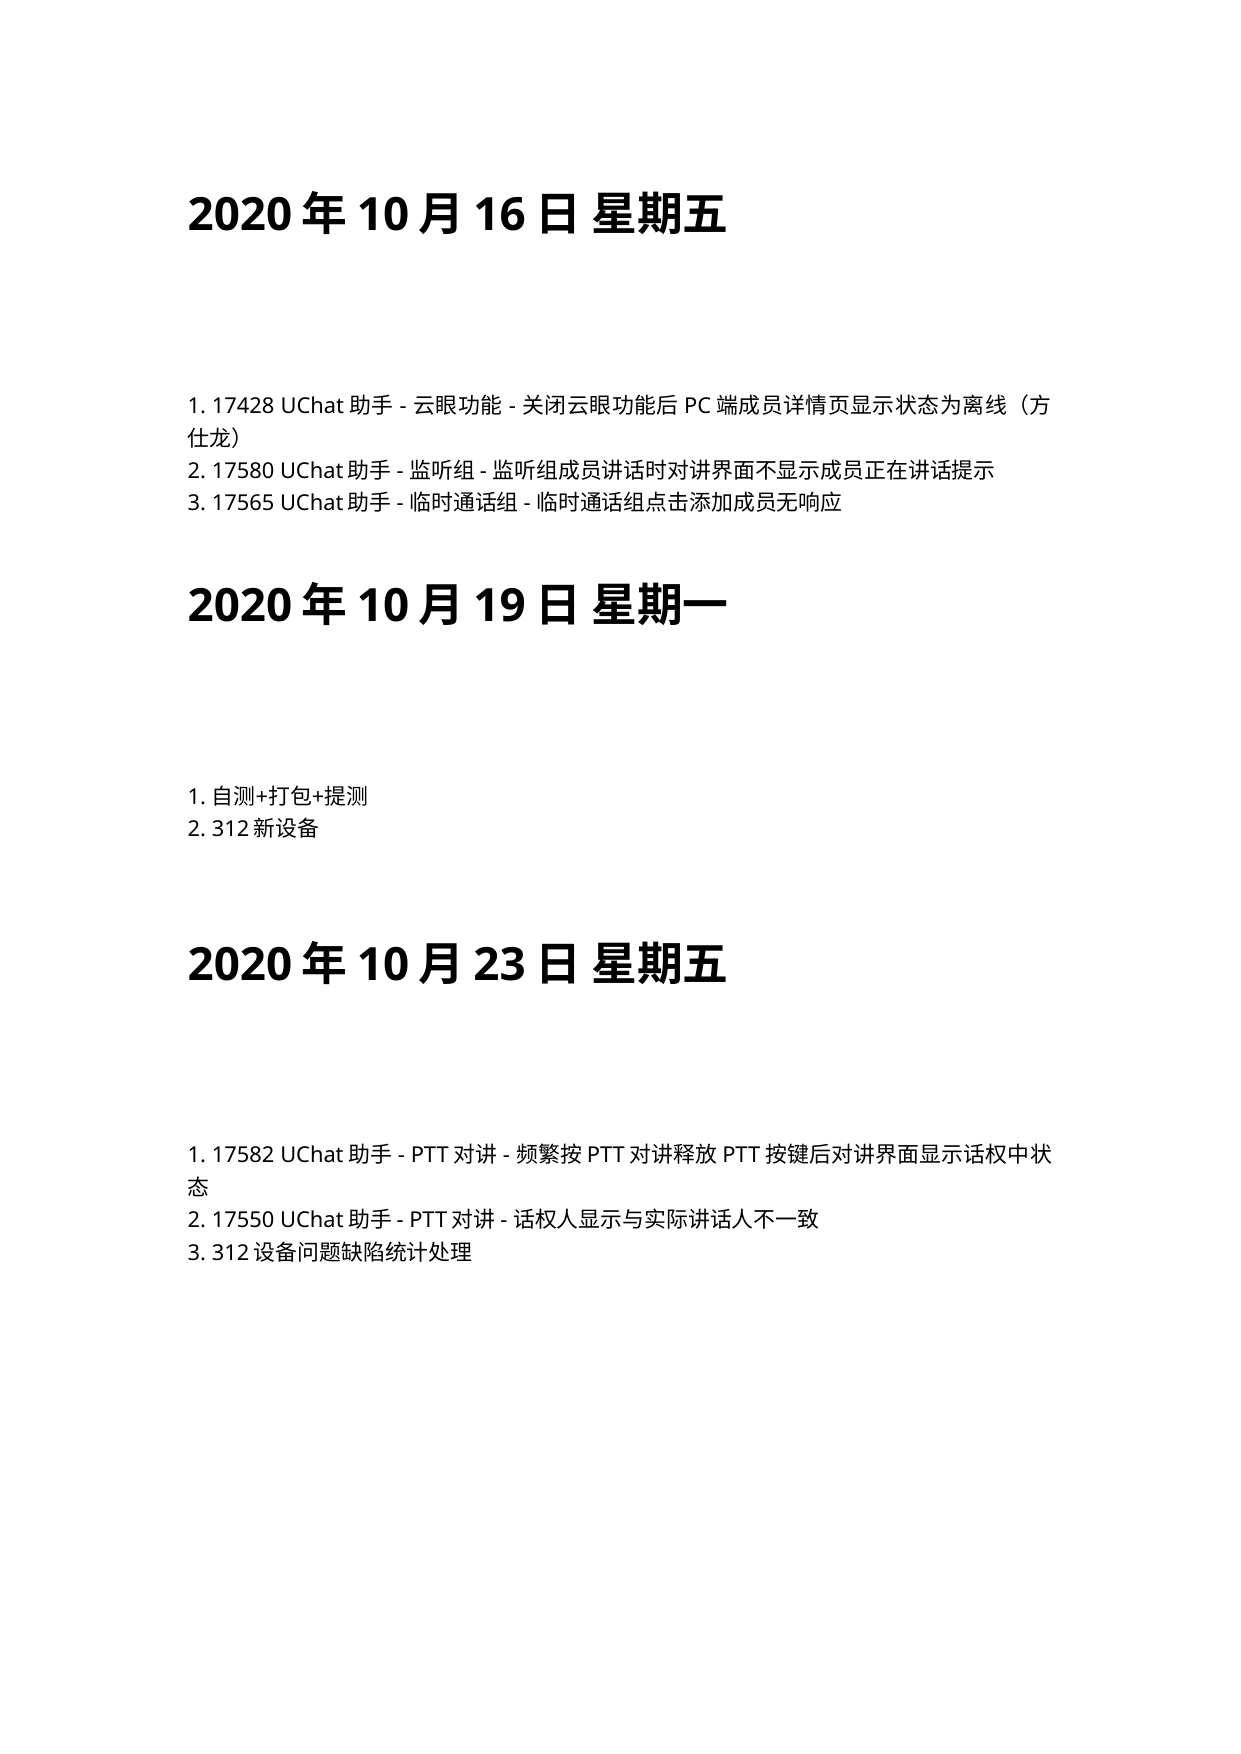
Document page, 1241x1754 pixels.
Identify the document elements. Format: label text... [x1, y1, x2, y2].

list 17580 UChat助手 - 监听组 - 监听组成员讲话时对讲界面不显示成员正在讲话提示 [187, 453, 1053, 485]
subtitle 2020年10月19日 星期一 [187, 553, 1053, 651]
list 312设备问题缺陷统计处理 [187, 1235, 1053, 1267]
subtitle 2020年10月23日 星期五 [187, 912, 1053, 1009]
list 17582 UChat助手 - PTT对讲 - 频繁按PTT对讲释放PTT按键后对讲界面显示话权中状态 [187, 1137, 1053, 1202]
list 312新设备 [187, 811, 1053, 844]
list 17428 UChat助手 - 云眼功能 - 关闭云眼功能后PC端成员详情页显示状态为离线（方仕龙） [187, 388, 1053, 453]
subtitle 2020年10月16日 星期五 [187, 162, 1053, 259]
list 17565 UChat助手 - 临时通话组 - 临时通话组点击添加成员无响应 [187, 485, 1053, 518]
list 17550 UChat助手 - PTT对讲 - 话权人显示与实际讲话人不一致 [187, 1202, 1053, 1235]
list 自测+打包+提测 [187, 779, 1053, 811]
